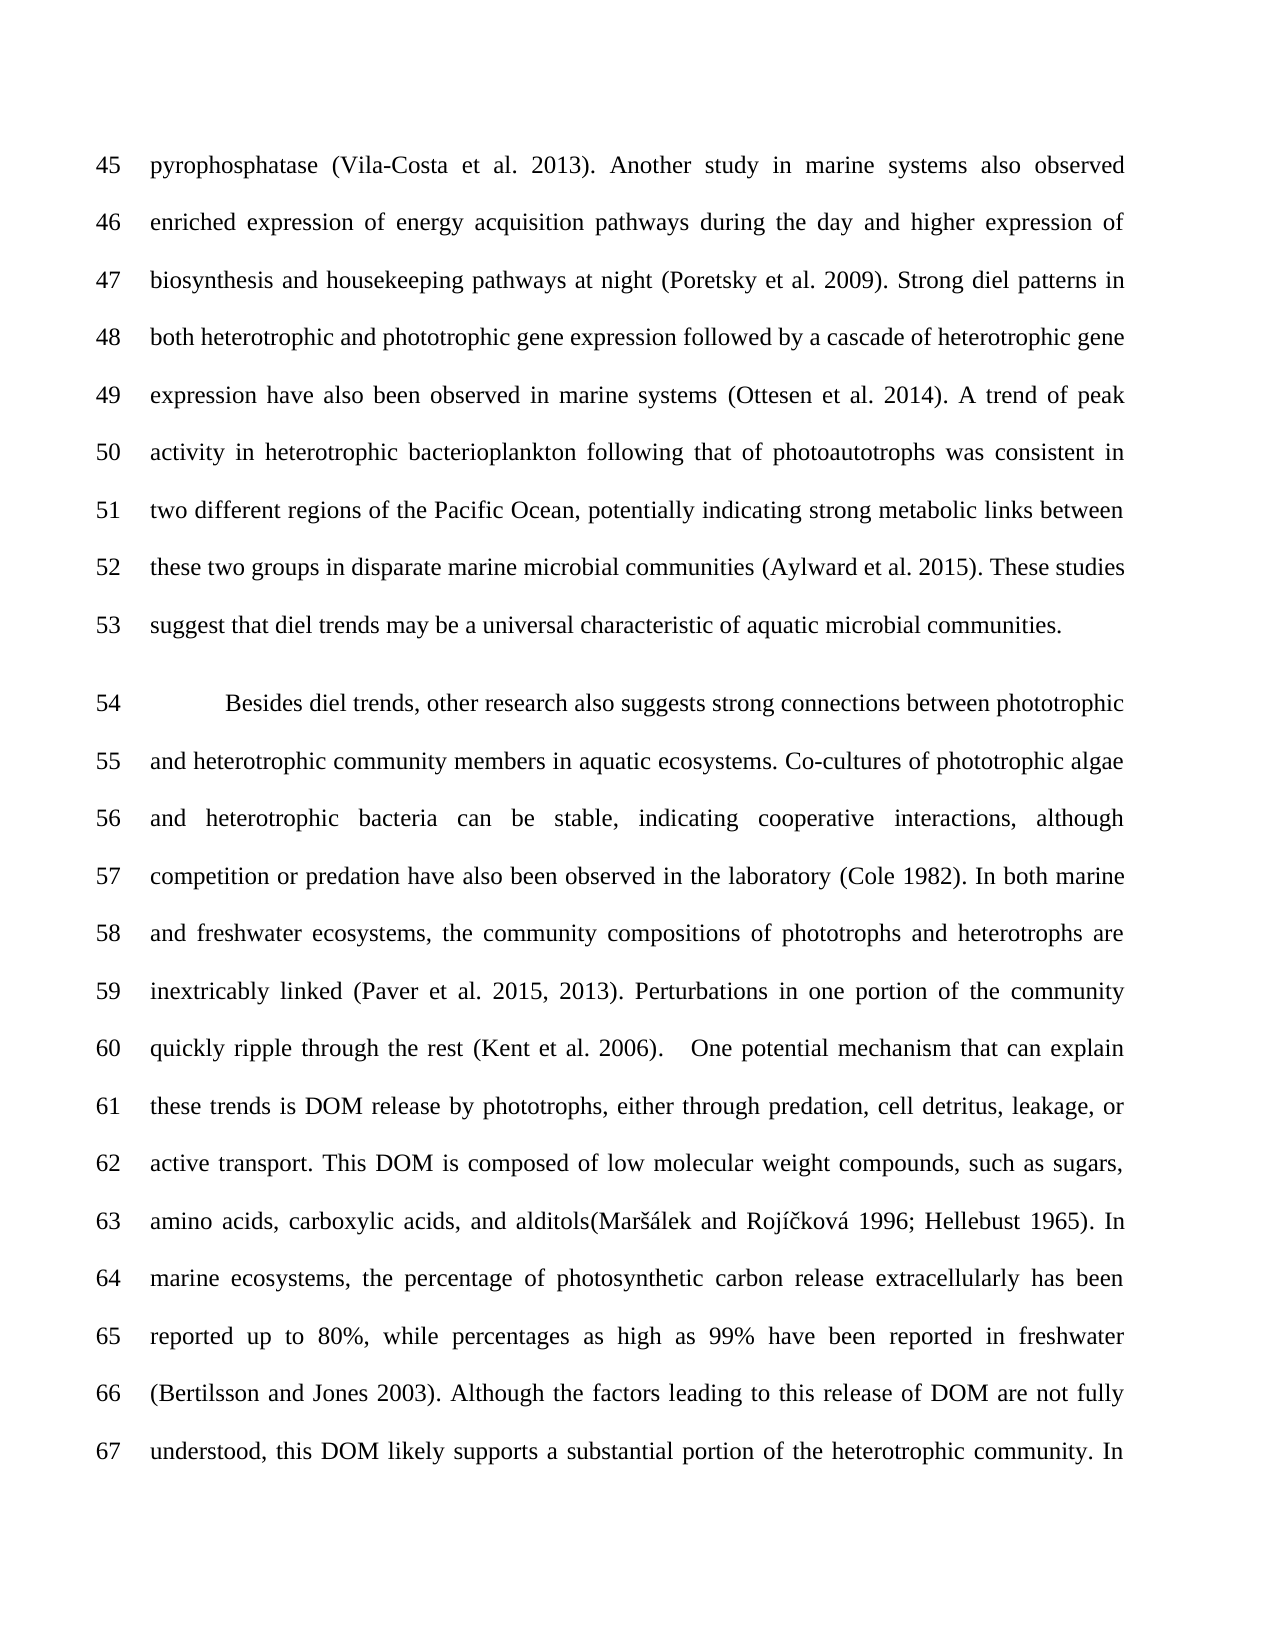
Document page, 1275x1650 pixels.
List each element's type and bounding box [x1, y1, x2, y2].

text [150, 150, 1125, 639]
text [150, 688, 1125, 1464]
